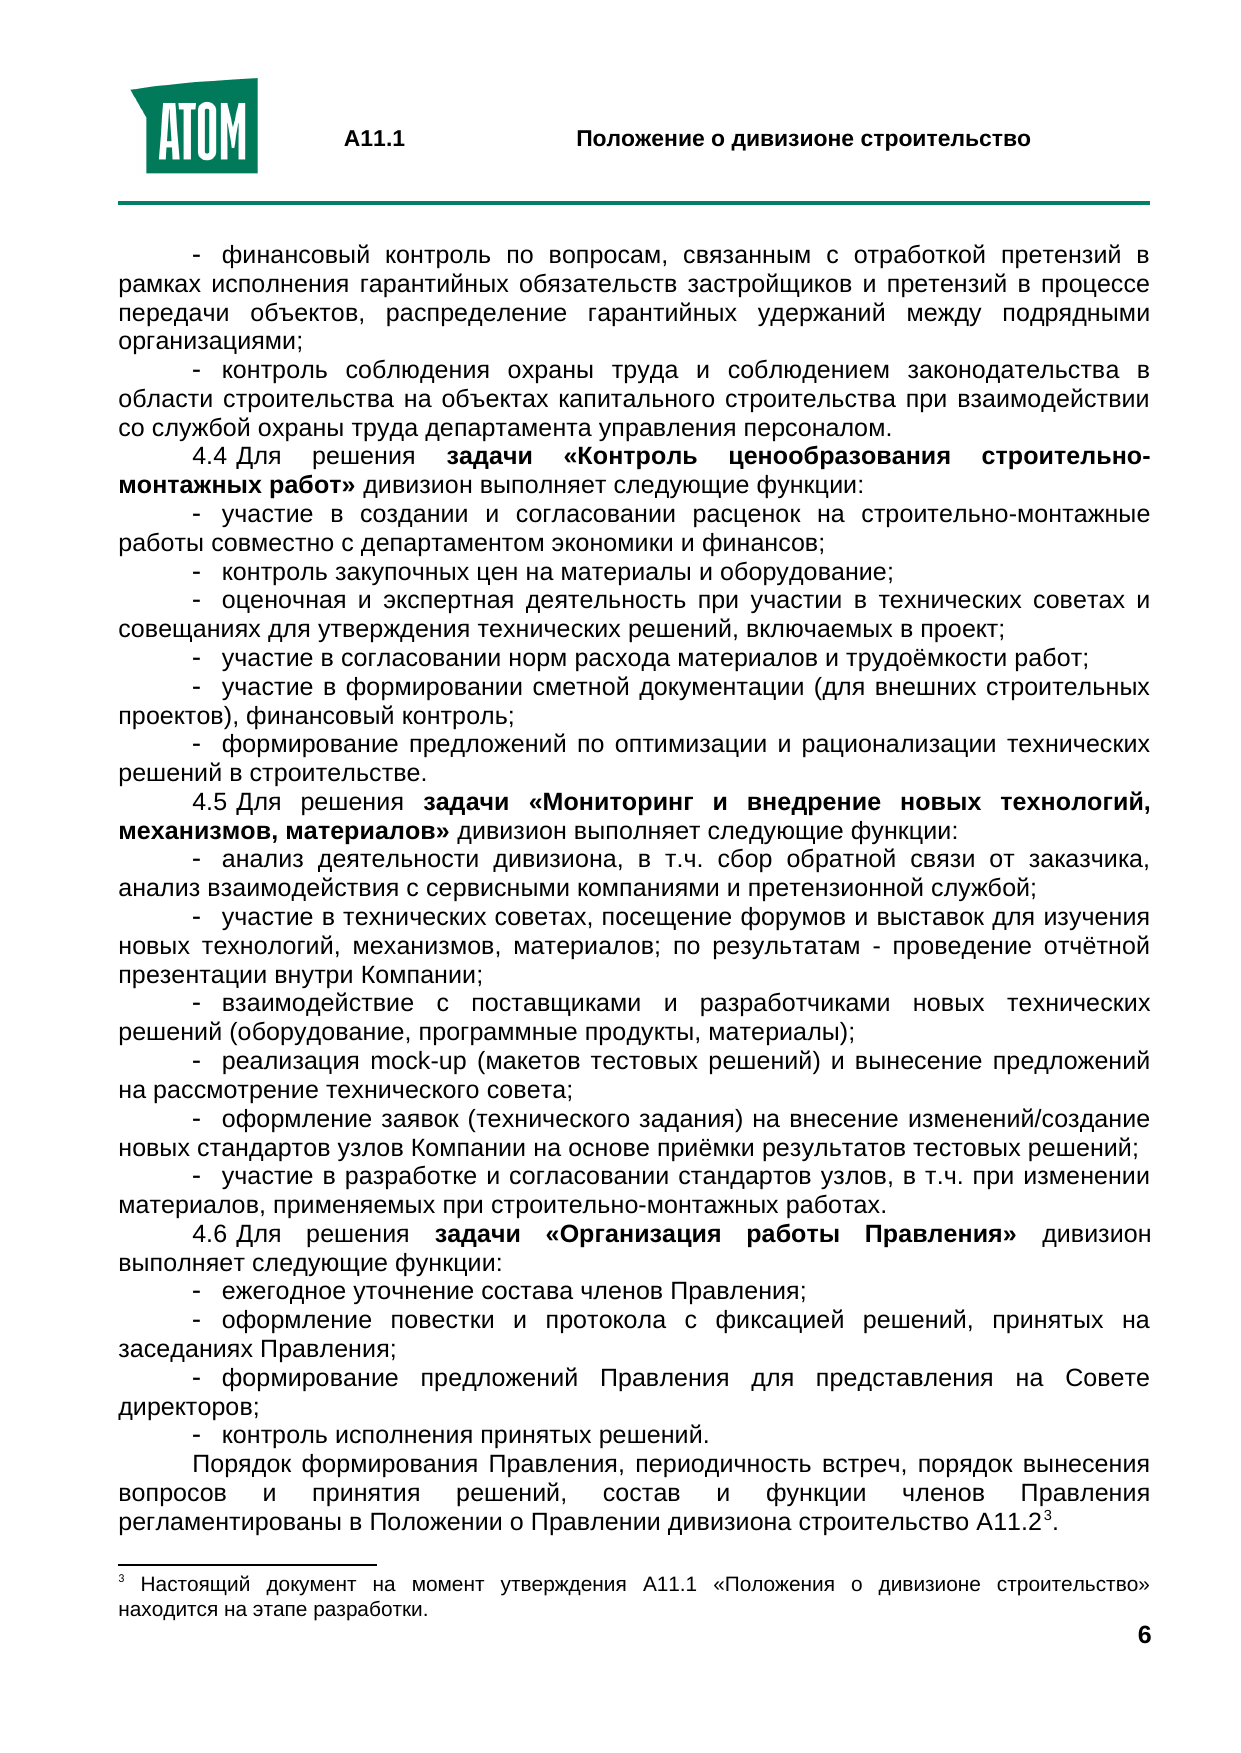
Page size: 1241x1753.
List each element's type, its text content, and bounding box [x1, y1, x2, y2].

list взаимодействие с поставщиками и разработчиками новых технических решений (оборудование, программные продукты, материалы); [118, 988, 1152, 1046]
list контроль закупочных цен на материалы и оборудование; [118, 556, 1152, 585]
list Порядок формирования Правления, периодичность встреч, порядок вынесения вопросов и принятия решений, состав и функции членов Правления регламентированы в Положении о Правлении дивизиона строительство А11.2. [118, 1449, 1152, 1536]
list участие в разработке и согласовании стандартов узлов, в т.ч. при изменении материалов, применяемых при строительно-монтажных работах. [118, 1161, 1152, 1219]
list участие в формировании сметной документации (для внешних строительных проектов), финансовый контроль; [118, 672, 1152, 729]
list Для решения задачи «Контроль ценообразования строительно-монтажных работ» дивизион выполняет следующие функции: [118, 441, 1152, 499]
list контроль соблюдения охраны труда и соблюдением законодательства в области строительства на объектах капитального строительства при взаимодействии со службой охраны труда департамента управления персоналом. [118, 355, 1152, 441]
list реализация mock-up (макетов тестовых решений) и вынесение предложений на рассмотрение технического совета; [118, 1046, 1152, 1104]
list ежегодное уточнение состава членов Правления; [118, 1276, 1152, 1305]
list финансовый контроль по вопросам, связанным с отработкой претензий в рамках исполнения гарантийных обязательств застройщиков и претензий в процессе передачи объектов, распределение гарантийных удержаний между подрядными организациями; [118, 240, 1152, 355]
list участие в согласовании норм расхода материалов и трудоёмкости работ; [118, 643, 1152, 672]
list участие в технических советах, посещение форумов и выставок для изучения новых технологий, механизмов, материалов; по результатам - проведение отчётной презентации внутри Компании; [118, 902, 1152, 988]
list формирование предложений Правления для представления на Совете директоров; [118, 1363, 1152, 1420]
list Для решения задачи «Мониторинг и внедрение новых технологий, механизмов, материалов» дивизион выполняет следующие функции: [118, 787, 1152, 844]
list оценочная и экспертная деятельность при участии в технических советах и совещаниях для утверждения технических решений, включаемых в проект; [118, 585, 1152, 643]
picture [129, 75, 261, 176]
list оформление повестки и протокола с фиксацией решений, принятых на заседаниях Правления; [118, 1305, 1152, 1363]
list анализ деятельности дивизиона, в т.ч. сбор обратной связи от заказчика, анализ взаимодействия с сервисными компаниями и претензионной службой; [118, 844, 1152, 902]
list формирование предложений по оптимизации и рационализации технических решений в строительстве. [118, 729, 1152, 787]
list оформление заявок (технического задания) на внесение изменений/создание новых стандартов узлов Компании на основе приёмки результатов тестовых решений; [118, 1104, 1152, 1161]
list Для решения задачи «Организация работы Правления» дивизион выполняет следующие функции: [118, 1219, 1152, 1276]
list контроль исполнения принятых решений. [118, 1420, 1152, 1449]
list участие в создании и согласовании расценок на строительно-монтажные работы совместно с департаментом экономики и финансов; [118, 499, 1152, 556]
